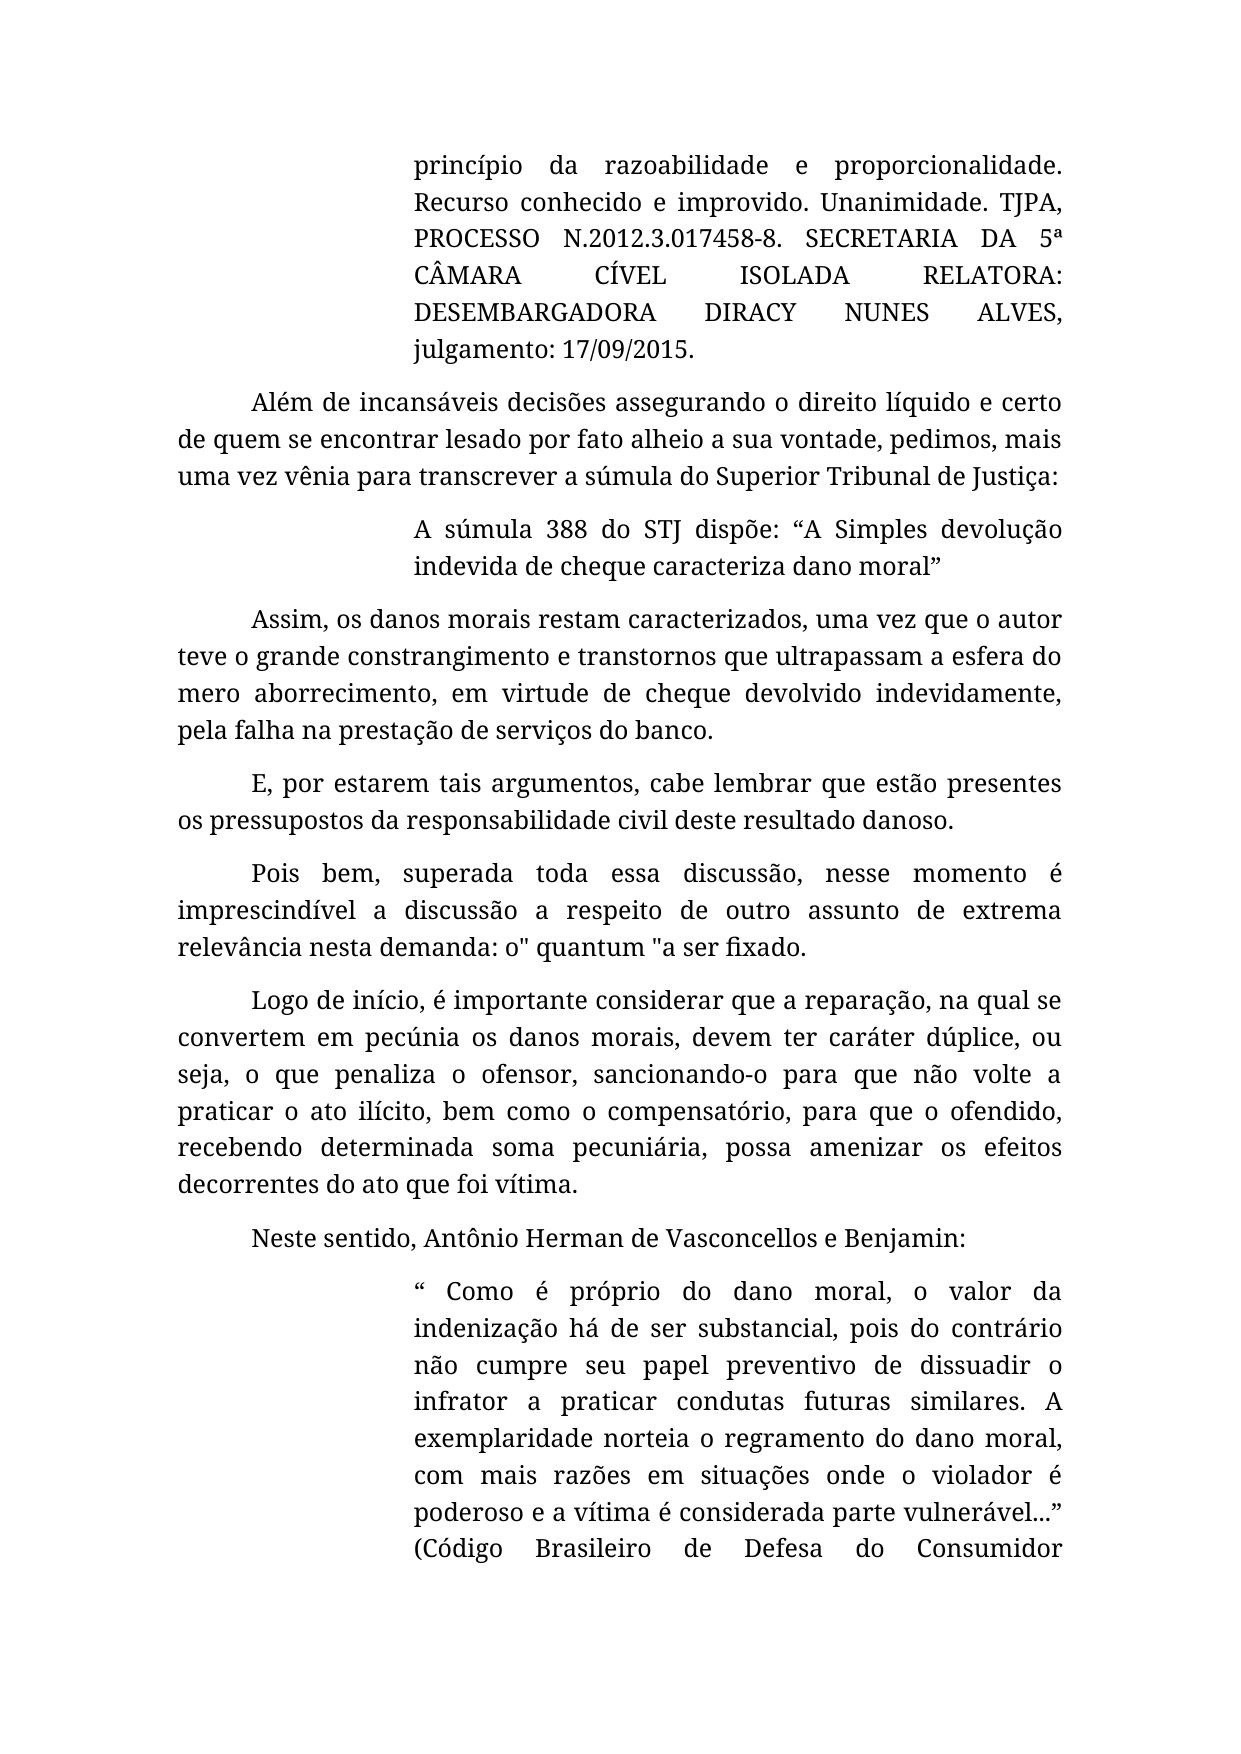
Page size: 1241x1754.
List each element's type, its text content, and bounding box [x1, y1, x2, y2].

text Pois bem, superada toda essa discussão, nesse momento é imprescindível a discussão a respeito de outro assunto de extrema relevância nesta demanda: o" quantum "a ser fixado. [177, 856, 1063, 964]
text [413, 148, 1063, 366]
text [413, 1274, 1063, 1565]
text Neste sentido, Antônio Herman de Vasconcellos e Benjamin: [177, 1220, 1063, 1254]
text A súmula 388 do STJ dispõe: “A Simples devolução indevida de cheque caracteriza dano moral” [413, 512, 1063, 583]
text Além de incansáveis decisões assegurando o direito líquido e certo de quem se encontrar lesado por fato alheio a sua vontade, pedimos, mais uma vez vênia para transcrever a súmula do Superior Tribunal de Justiça: [177, 385, 1063, 492]
text E, por estarem tais argumentos, cabe lembrar que estão presentes os pressupostos da responsabilidade civil deste resultado danoso. [177, 766, 1063, 837]
text Logo de início, é importante considerar que a reparação, na qual se convertem em pecúnia os danos morais, devem ter caráter dúplice, ou seja, o que penaliza o ofensor, sancionando-o para que não volte a praticar o ato ilícito, bem como o compensatório, para que o ofendido, recebendo determinada soma pecuniária, possa amenizar os efeitos decorrentes do ato que foi vítima. [177, 983, 1063, 1201]
text Assim, os danos morais restam caracterizados, uma vez que o autor teve o grande constrangimento e transtornos que ultrapassam a esfera do mero aborrecimento, em virtude de cheque devolvido indevidamente, pela falha na prestação de serviços do banco. [177, 602, 1063, 746]
